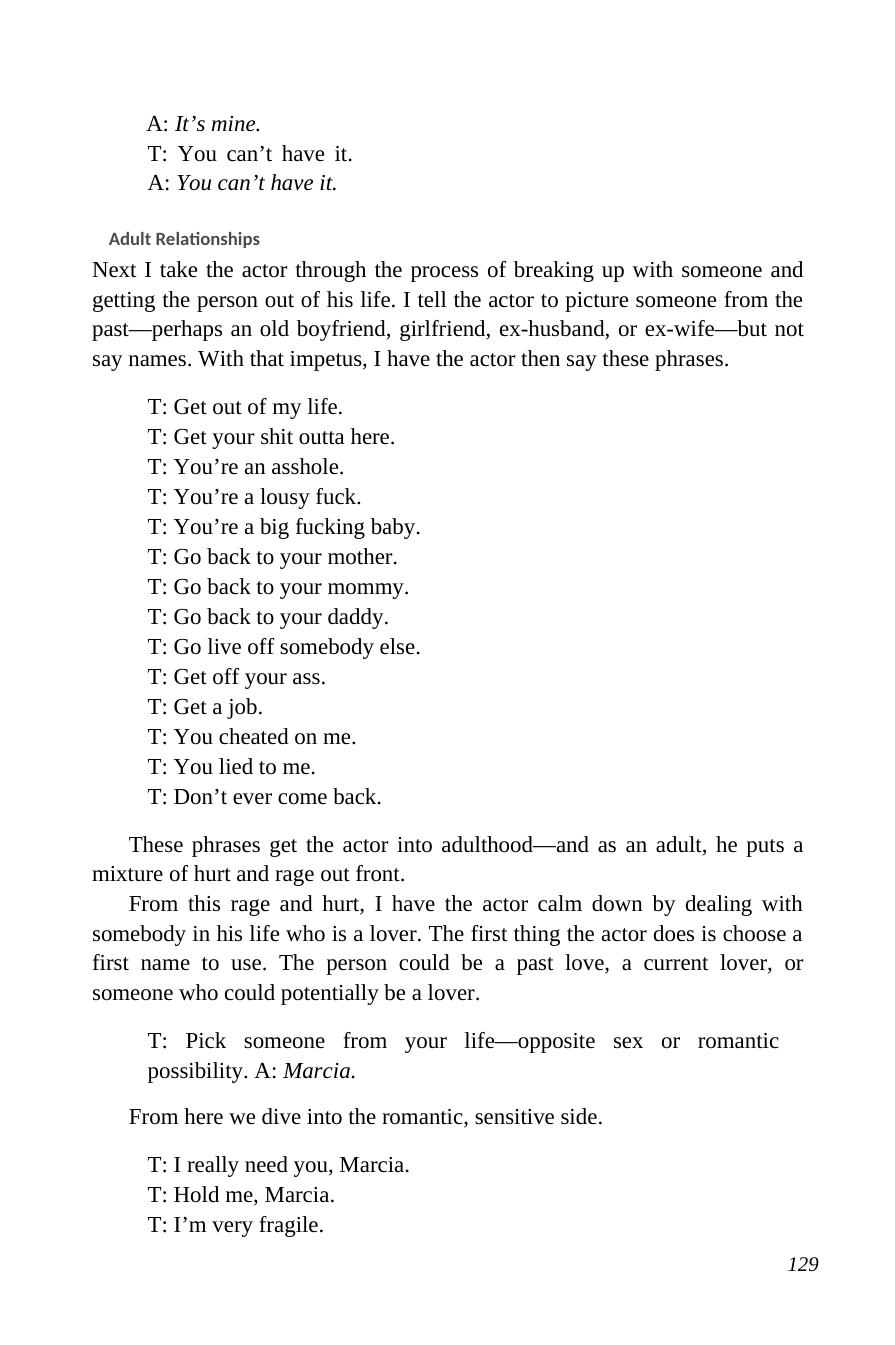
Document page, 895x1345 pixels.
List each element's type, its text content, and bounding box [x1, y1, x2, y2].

text From here we dive into the romantic, sensitive side. [129, 1103, 805, 1129]
text T: You’re an asshole. [147, 453, 805, 479]
text T: You can’t have it. A: You can’t have it. [147, 140, 353, 196]
text From this rage and hurt, I have the actor calm down by dealing with somebody in his life who is a lover. The first thing the actor does is choose a first name to use. The person could be a past love, a current lover, or someone who could potentially be a lover. [92, 890, 805, 1005]
subtitle Adult Relationships [108, 227, 804, 250]
text T: Get off your ass. [147, 663, 805, 689]
text These phrases get the actor into adulthood—and as an adult, he puts a mixture of hurt and rage out front. [92, 831, 805, 887]
text T: You cheated on me. [147, 723, 805, 749]
text T: Go live off somebody else. [147, 633, 805, 659]
text T: Get a job. [147, 693, 805, 719]
text Next I take the actor through the process of breaking up with someone and getting the person out of his life. I tell the actor to picture someone from the past—perhaps an old boyfriend, girlfriend, ex-husband, or ex-wife—but not say names. With that impetus, I have the actor then say these phrases. [92, 256, 805, 371]
text T: I really need you, Marcia. [147, 1152, 805, 1178]
text T: Go back to your mommy. [147, 573, 805, 599]
text T: Go back to your daddy. [147, 603, 805, 629]
text T: Pick someone from your life—opposite sex or romantic possibility. A: Marcia. [147, 1027, 780, 1083]
text T: I’m very fragile. [147, 1212, 805, 1238]
text A: It’s mine. [146, 110, 823, 136]
text T: You’re a lousy fuck. [147, 483, 805, 509]
text T: Don’t ever come back. [147, 783, 805, 809]
text T: Hold me, Marcia. [147, 1182, 805, 1208]
text T: Go back to your mother. [147, 543, 805, 569]
text T: You’re a big fucking baby. [147, 513, 805, 539]
text T: Get out of my life. [147, 393, 805, 419]
text T: You lied to me. [147, 753, 805, 779]
text T: Get your shit outta here. [147, 423, 805, 449]
